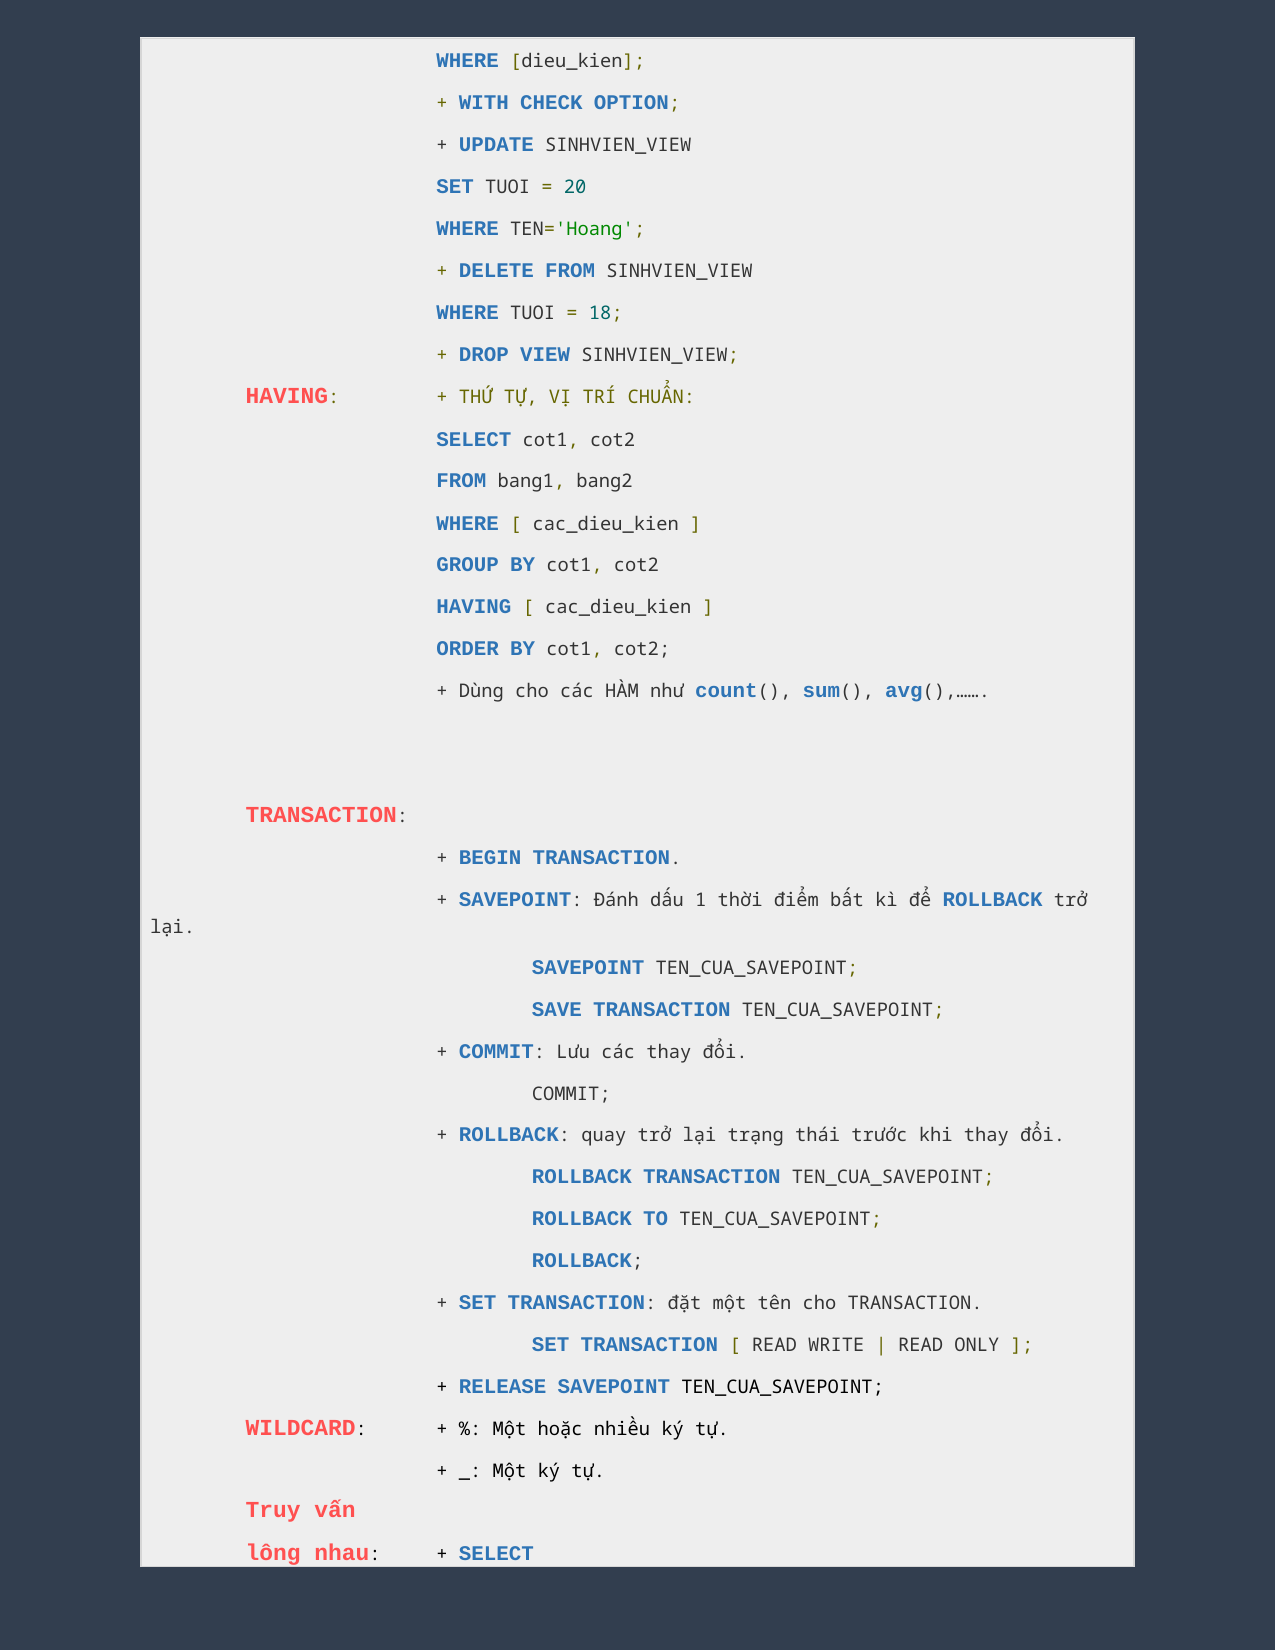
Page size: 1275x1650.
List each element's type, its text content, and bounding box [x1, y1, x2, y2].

text GROUP BY cot1, cot2 [142, 542, 1133, 578]
text lông nhau: + SELECT [142, 1530, 1133, 1566]
text + COMMIT: Lưu các thay đổi. [142, 1028, 1133, 1064]
text + _: Một ký tự. [142, 1448, 1133, 1483]
text WHERE [dieu_kien]; [142, 39, 1133, 74]
text SET TRANSACTION [ READ WRITE | READ ONLY ]; [142, 1321, 1133, 1357]
text + ROLLBACK: quay trở lại trạng thái trước khi thay đổi. [142, 1111, 1133, 1147]
text + DELETE FROM SINHVIEN_VIEW [142, 247, 1133, 284]
text + DROP VIEW SINHVIEN_VIEW; [142, 331, 1133, 368]
text ROLLBACK TO TEN_CUA_SAVEPOINT; [142, 1195, 1133, 1231]
text + UPDATE SINHVIEN_VIEW [142, 121, 1133, 158]
text WHERE TUOI = 18; [142, 289, 1133, 326]
text Truy vấn [142, 1489, 1133, 1525]
text SAVE TRANSACTION TEN_CUA_SAVEPOINT; [142, 986, 1133, 1022]
text FROM bang1, bang2 [142, 458, 1133, 494]
text WHERE TEN='Hoang'; [142, 205, 1133, 242]
text + SAVEPOINT: Đánh dấu 1 thời điểm bất kì để ROLLBACK trở lại. [142, 877, 1133, 938]
text + WITH CHECK OPTION; [142, 79, 1133, 116]
text WHERE [ cac_dieu_kien ] [142, 500, 1133, 536]
text ORDER BY cot1, cot2; [142, 626, 1133, 662]
text COMMIT; [142, 1070, 1133, 1106]
text HAVING [ cac_dieu_kien ] [142, 584, 1133, 620]
text SELECT cot1, cot2 [142, 416, 1133, 452]
text + BEGIN TRANSACTION. [142, 835, 1133, 871]
text + SET TRANSACTION: đặt một tên cho TRANSACTION. [142, 1279, 1133, 1315]
text + Dùng cho các HÀM như count(), sum(), avg(),……. [142, 668, 1133, 704]
text + RELEASE SAVEPOINT TEN_CUA_SAVEPOINT; [142, 1363, 1133, 1399]
text ROLLBACK; [142, 1237, 1133, 1273]
text TRANSACTION: [142, 792, 1133, 829]
text SET TUOI = 20 [142, 163, 1133, 200]
text SAVEPOINT TEN_CUA_SAVEPOINT; [142, 944, 1133, 980]
text ROLLBACK TRANSACTION TEN_CUA_SAVEPOINT; [142, 1153, 1133, 1189]
text HAVING: + THỨ TỰ, VỊ TRÍ CHUẨN: [142, 373, 1133, 410]
text WILDCARD: + %: Một hoặc nhiều ký tự. [142, 1405, 1133, 1442]
